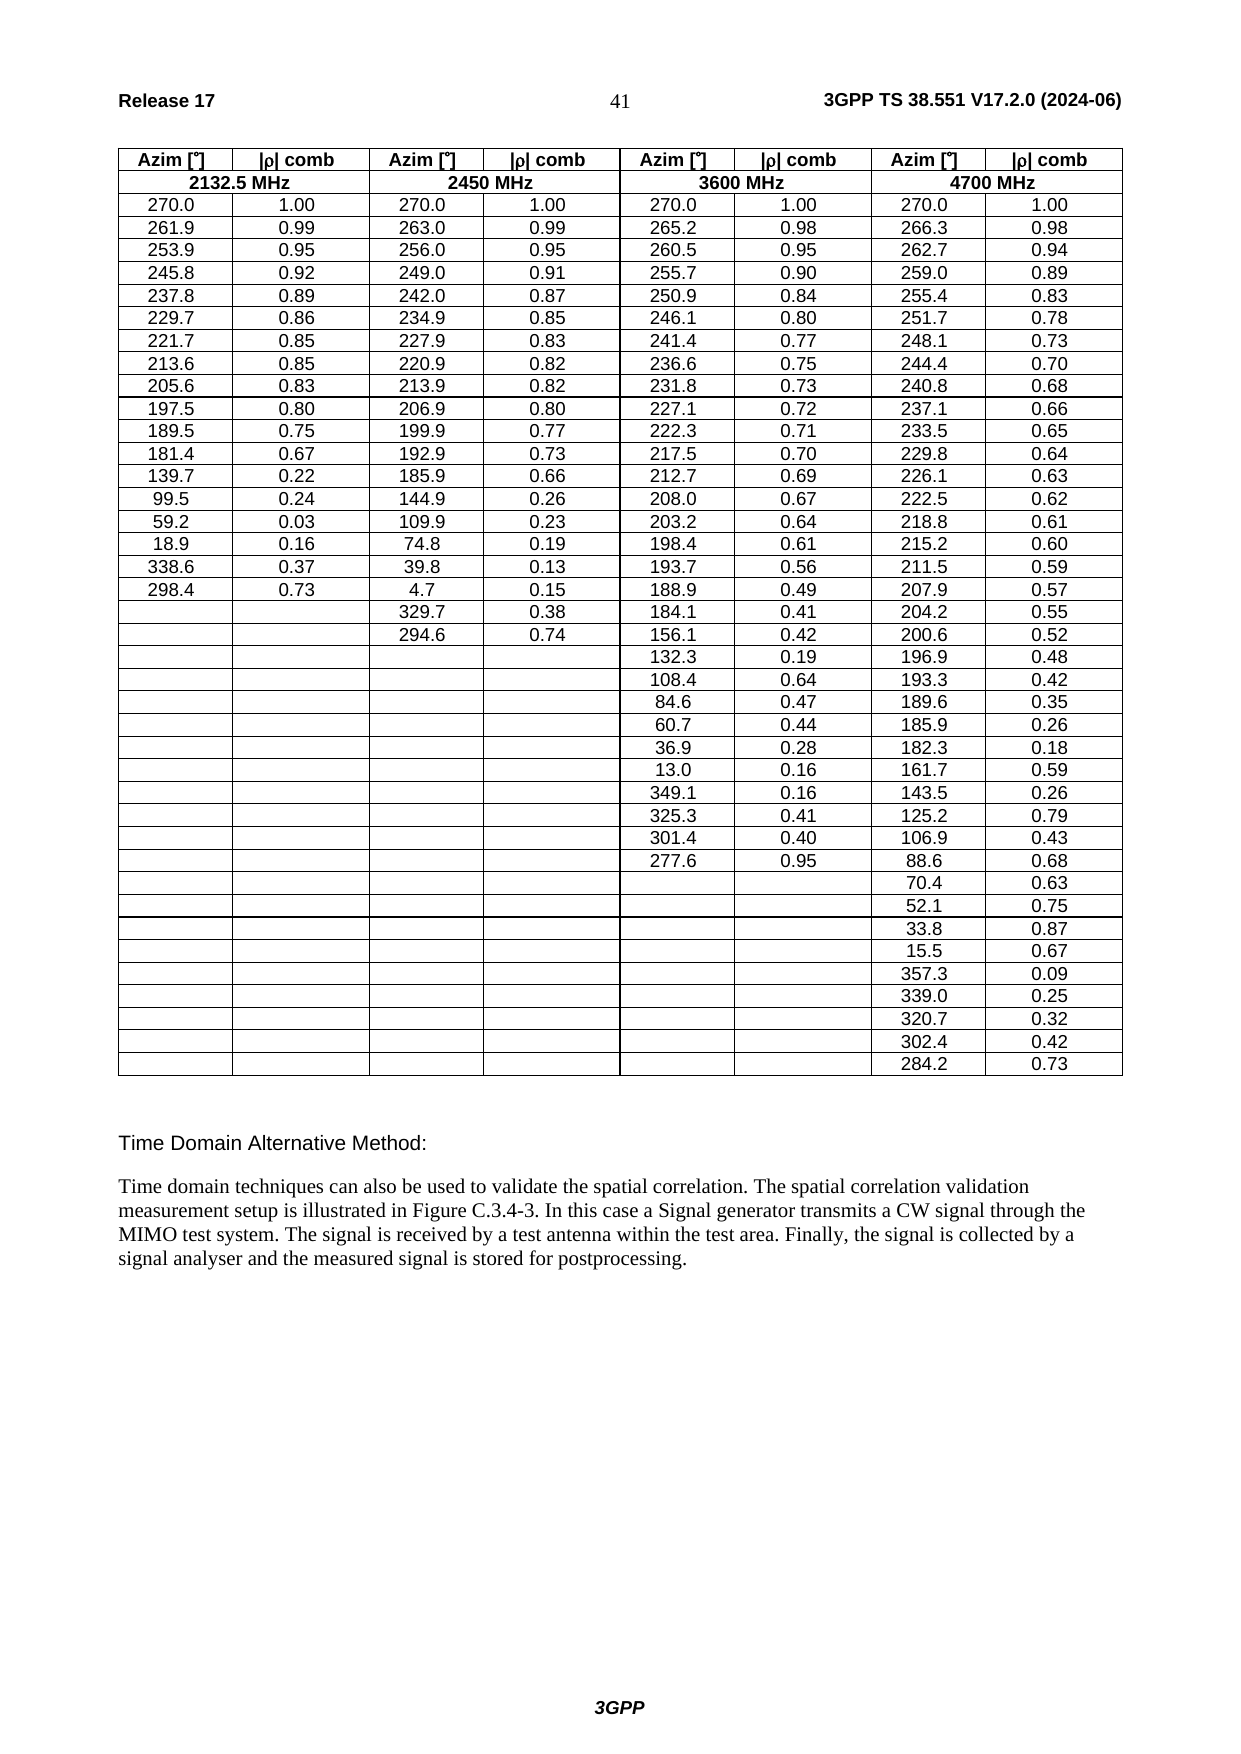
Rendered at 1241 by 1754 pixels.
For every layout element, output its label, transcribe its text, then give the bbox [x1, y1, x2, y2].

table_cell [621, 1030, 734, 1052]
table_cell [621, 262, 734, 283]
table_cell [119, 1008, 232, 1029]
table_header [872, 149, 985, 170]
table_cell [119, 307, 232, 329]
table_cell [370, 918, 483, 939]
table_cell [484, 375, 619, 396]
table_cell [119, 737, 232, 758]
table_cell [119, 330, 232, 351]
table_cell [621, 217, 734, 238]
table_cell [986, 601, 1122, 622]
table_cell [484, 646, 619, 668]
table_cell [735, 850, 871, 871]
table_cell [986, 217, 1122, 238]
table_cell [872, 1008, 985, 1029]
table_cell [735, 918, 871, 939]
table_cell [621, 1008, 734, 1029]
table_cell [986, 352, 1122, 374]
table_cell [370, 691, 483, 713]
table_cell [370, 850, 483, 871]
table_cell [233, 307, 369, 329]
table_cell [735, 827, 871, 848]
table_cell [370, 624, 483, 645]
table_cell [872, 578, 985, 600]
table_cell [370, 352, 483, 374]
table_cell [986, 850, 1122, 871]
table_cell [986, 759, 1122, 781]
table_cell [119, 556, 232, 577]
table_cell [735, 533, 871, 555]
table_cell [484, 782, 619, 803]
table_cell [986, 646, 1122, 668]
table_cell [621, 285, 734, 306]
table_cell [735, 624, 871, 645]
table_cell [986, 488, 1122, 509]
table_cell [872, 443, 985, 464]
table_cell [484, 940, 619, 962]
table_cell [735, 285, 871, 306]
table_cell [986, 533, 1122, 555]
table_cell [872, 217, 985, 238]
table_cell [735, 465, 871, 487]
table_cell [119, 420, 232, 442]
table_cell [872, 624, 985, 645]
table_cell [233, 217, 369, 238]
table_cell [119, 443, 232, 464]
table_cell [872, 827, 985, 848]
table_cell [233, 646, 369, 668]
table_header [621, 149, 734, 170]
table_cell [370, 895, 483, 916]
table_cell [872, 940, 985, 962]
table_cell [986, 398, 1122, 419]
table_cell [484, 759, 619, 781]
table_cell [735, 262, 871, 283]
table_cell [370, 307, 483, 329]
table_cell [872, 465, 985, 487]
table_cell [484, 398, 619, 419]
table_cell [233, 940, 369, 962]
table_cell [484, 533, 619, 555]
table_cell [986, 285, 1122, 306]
text Time Domain Alternative Method: [118, 1131, 1122, 1155]
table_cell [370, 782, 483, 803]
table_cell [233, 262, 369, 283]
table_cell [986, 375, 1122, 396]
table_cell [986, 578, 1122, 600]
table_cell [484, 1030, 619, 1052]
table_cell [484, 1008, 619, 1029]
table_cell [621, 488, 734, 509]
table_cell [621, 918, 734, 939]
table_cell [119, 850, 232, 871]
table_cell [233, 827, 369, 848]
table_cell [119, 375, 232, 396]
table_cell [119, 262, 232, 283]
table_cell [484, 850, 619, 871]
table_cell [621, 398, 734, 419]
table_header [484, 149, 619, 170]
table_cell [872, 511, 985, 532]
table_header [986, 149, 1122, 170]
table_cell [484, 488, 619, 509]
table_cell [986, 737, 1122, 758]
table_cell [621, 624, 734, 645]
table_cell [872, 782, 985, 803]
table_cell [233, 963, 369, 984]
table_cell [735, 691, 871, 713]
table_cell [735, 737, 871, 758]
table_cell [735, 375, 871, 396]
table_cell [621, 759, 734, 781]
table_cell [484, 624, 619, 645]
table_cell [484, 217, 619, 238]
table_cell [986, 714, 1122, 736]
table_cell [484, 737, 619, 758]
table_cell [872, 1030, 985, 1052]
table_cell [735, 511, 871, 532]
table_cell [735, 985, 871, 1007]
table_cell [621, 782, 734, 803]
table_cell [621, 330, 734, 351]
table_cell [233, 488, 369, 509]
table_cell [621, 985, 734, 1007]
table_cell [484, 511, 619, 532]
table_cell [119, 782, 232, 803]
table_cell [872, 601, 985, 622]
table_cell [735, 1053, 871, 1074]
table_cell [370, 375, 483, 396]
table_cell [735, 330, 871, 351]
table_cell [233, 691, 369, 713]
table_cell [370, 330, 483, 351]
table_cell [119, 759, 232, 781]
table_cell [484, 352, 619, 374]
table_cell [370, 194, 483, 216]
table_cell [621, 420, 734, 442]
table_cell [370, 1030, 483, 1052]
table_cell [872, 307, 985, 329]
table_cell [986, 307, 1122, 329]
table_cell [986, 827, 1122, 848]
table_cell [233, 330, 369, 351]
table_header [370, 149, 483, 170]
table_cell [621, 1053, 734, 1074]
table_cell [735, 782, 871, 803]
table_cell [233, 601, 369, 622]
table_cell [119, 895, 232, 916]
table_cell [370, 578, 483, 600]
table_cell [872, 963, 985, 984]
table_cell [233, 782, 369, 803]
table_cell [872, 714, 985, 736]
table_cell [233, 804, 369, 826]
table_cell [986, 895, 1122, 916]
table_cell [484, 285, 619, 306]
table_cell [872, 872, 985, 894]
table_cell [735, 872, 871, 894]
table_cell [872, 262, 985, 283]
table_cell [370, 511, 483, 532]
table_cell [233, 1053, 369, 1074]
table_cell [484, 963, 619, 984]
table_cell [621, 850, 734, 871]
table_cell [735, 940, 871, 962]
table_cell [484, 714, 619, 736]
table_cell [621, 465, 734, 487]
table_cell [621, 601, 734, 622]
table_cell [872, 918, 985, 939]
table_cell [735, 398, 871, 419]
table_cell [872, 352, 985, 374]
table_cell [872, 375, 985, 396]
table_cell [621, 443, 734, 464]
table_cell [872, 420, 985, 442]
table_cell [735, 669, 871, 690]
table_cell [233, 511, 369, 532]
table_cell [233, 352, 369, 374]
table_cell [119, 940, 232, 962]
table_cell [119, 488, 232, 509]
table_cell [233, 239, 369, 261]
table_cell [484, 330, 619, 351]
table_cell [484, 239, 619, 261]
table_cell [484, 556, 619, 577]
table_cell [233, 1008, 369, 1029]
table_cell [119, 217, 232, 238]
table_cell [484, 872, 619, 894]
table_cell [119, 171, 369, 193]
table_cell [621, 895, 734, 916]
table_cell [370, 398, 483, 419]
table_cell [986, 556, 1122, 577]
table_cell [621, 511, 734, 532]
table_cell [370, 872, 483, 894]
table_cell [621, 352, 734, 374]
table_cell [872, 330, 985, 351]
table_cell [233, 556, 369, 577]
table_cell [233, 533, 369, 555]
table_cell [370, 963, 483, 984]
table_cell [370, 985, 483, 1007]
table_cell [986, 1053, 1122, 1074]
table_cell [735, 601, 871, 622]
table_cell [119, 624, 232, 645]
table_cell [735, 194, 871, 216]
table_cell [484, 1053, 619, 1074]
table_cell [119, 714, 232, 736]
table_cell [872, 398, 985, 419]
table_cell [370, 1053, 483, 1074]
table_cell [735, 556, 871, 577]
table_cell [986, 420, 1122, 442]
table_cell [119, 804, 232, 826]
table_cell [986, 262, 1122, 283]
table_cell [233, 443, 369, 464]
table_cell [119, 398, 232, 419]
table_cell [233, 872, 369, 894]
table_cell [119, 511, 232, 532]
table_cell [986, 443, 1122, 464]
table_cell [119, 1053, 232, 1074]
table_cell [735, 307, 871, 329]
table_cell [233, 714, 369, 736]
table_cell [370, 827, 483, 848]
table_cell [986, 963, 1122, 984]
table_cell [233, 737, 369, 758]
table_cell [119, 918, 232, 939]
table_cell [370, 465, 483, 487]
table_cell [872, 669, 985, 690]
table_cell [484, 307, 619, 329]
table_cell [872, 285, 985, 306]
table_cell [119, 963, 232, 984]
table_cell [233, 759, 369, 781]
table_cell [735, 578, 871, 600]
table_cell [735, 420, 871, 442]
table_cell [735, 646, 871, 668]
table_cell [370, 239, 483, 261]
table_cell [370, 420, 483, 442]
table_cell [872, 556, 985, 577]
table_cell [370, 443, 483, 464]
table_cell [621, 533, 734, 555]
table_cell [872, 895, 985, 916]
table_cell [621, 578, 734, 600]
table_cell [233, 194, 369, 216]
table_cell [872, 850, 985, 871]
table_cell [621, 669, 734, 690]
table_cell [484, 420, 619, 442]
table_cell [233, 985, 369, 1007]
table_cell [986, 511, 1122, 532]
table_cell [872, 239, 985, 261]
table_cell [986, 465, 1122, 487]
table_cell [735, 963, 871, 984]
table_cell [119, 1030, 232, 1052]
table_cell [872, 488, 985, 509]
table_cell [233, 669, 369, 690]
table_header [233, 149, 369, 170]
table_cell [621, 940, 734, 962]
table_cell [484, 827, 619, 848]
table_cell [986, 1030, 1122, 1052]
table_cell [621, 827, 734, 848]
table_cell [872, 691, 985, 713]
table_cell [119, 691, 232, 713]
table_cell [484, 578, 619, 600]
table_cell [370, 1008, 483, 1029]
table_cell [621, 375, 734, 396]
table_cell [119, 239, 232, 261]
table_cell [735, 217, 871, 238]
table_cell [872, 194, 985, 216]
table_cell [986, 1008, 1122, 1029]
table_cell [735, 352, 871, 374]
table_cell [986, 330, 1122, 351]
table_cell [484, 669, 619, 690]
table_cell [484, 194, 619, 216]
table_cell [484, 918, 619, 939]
text Time domain techniques can also be used to validate the spatial correlation. The spatial correlation validation measurement setup is illustrated in Figure C.3.4-3. In this case a Signal generator transmits a CW signal through the MIMO test system. The signal is received by a test antenna within the test area. Finally, the signal is collected by a signal analyser and the measured signal is stored for postprocessing. [118, 1174, 1122, 1270]
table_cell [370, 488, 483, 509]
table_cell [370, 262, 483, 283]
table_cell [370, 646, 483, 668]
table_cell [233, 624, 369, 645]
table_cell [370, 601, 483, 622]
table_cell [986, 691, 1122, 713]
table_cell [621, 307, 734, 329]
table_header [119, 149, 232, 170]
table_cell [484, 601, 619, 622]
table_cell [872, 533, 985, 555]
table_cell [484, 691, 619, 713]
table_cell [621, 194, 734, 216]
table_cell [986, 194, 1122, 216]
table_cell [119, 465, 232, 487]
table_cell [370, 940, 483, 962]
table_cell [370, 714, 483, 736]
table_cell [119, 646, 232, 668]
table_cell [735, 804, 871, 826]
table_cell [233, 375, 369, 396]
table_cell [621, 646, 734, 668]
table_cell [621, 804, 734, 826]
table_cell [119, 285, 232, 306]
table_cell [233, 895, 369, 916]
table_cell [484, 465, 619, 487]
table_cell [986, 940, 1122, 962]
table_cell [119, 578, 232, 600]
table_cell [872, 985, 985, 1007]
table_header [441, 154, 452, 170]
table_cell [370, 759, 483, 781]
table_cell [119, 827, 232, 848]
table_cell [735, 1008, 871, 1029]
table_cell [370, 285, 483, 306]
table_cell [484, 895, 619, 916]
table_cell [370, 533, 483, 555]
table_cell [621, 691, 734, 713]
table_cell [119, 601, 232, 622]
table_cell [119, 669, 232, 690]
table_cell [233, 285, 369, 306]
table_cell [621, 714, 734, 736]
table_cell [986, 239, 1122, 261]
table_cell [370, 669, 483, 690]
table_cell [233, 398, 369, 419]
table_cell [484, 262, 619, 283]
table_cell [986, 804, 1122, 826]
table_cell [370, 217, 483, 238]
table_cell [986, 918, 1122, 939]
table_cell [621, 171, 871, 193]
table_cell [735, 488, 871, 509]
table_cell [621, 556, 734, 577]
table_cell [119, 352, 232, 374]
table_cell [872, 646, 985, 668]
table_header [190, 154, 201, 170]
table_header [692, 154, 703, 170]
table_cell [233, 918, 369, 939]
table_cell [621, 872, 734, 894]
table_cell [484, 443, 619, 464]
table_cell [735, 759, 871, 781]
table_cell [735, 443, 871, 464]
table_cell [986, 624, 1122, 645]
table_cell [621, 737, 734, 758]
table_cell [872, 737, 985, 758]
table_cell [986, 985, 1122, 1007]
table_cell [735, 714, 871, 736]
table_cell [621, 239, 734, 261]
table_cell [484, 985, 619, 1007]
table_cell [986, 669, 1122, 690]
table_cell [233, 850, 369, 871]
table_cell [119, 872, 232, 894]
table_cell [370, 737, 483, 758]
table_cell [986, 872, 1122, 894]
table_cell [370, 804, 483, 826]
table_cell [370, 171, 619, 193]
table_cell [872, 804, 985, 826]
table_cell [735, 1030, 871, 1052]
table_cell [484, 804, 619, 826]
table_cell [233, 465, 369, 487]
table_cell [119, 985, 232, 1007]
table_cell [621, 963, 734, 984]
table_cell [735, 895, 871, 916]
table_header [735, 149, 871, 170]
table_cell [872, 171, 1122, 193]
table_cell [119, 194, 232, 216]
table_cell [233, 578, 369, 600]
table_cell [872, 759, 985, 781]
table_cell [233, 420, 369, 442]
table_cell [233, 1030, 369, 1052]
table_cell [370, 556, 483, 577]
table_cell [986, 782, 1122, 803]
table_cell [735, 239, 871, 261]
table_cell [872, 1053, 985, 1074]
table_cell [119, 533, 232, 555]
